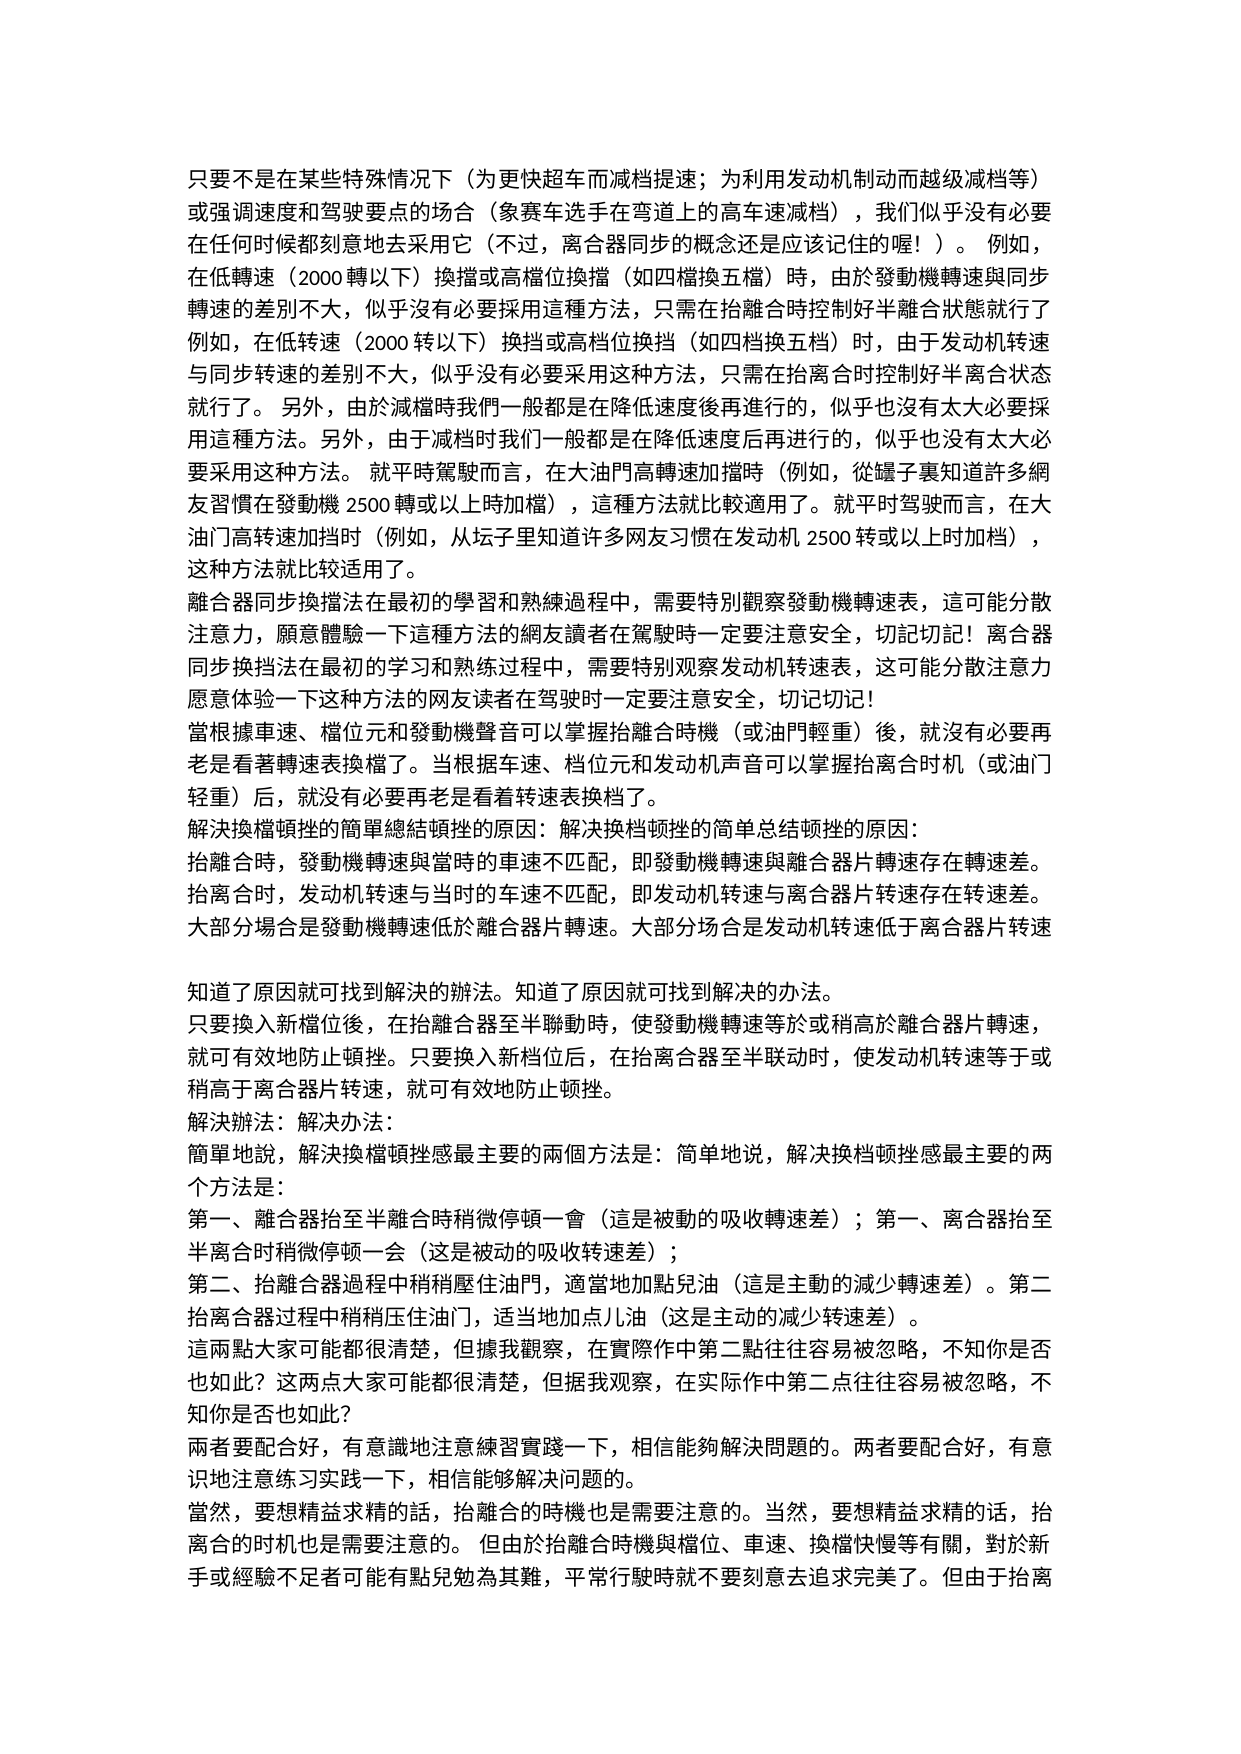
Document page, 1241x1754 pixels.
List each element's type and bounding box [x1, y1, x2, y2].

text [187, 162, 1053, 1592]
